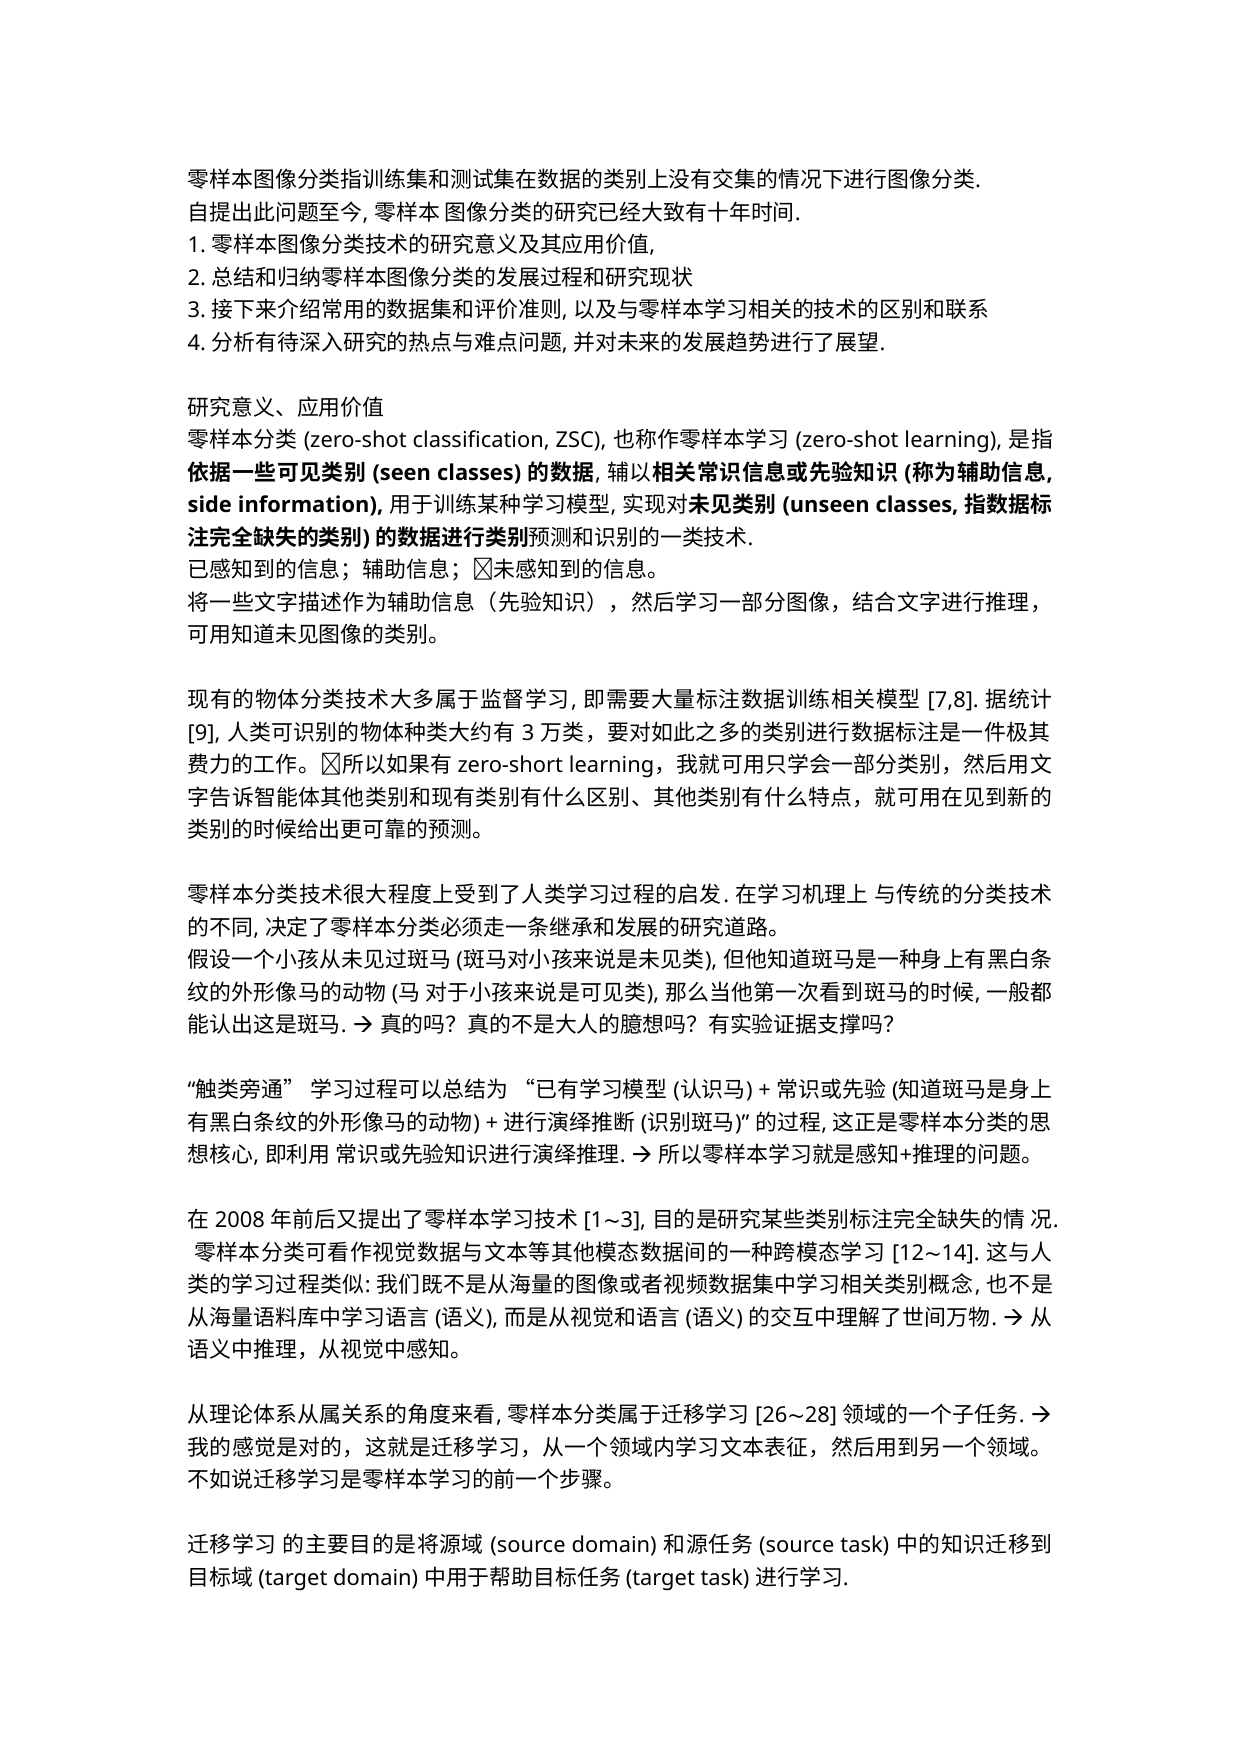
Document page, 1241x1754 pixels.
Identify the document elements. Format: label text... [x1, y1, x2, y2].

text 在 2008 年前后又提出了零样本学习技术 [1∼3], 目的是研究某些类别标注完全缺失的情 况. 零样本分类可看作视觉数据与文本等其他模态数据间的一种跨模态学习 [12∼14]. 这与人类的学习过程类似: 我们既不是从海量的图像或者视频数据集中学习相关类别概念, 也不是从海量语料库中学习语言 (语义), 而是从视觉和语言 (语义) 的交互中理解了世间万物. 从语义中推理，从视觉中感知。 [187, 1202, 1053, 1364]
text 现有的物体分类技术大多属于监督学习, 即需要大量标注数据训练相关模型 [7,8]. 据统计 [9], 人类可识别的物体种类大约有 3 万类，要对如此之多的类别进行数据标注是一件极其费力的工作。所以如果有zero-short learning，我就可用只学会一部分类别，然后用文字告诉智能体其他类别和现有类别有什么区别、其他类别有什么特点，就可用在见到新的类别的时候给出更可靠的预测。 [187, 682, 1053, 844]
text 4. 分析有待深入研究的热点与难点问题, 并对未来的发展趋势进行了展望. [187, 324, 1053, 357]
text 自提出此问题至今, 零样本 图像分类的研究已经大致有十年时间. [187, 194, 1053, 227]
text 零样本分类 (zero-shot classification, ZSC), 也称作零样本学习 (zero-shot learning), 是指依据一些可见类别 (seen classes) 的数据, 辅以相关常识信息或先验知识 (称为辅助信息, side information), 用于训练某种学习模型, 实现对未见类别 (unseen classes, 指数据标注完全缺失的类别) 的数据进行类别预测和识别的一类技术. [187, 422, 1053, 552]
text 假设一个小孩从未见过斑马 (斑马对小孩来说是未见类), 但他知道斑马是一种身上有黑白条纹的外形像马的动物 (马 对于小孩来说是可见类), 那么当他第一次看到斑马的时候, 一般都能认出这是斑马. 真的吗？真的不是大人的臆想吗？有实验证据支撑吗？ [187, 942, 1053, 1039]
text 1. 零样本图像分类技术的研究意义及其应用价值, [187, 227, 1053, 259]
text 已感知到的信息；辅助信息；未感知到的信息。 [187, 552, 1053, 584]
text 零样本分类技术很大程度上受到了人类学习过程的启发. 在学习机理上 与传统的分类技术的不同, 决定了零样本分类必须走一条继承和发展的研究道路。 [187, 877, 1053, 942]
text 研究意义、应用价值 [187, 389, 1053, 422]
text 零样本图像分类指训练集和测试集在数据的类别上没有交集的情况下进行图像分类. [187, 162, 1053, 194]
text 从理论体系从属关系的角度来看, 零样本分类属于迁移学习 [26∼28] 领域的一个子任务. 我的感觉是对的，这就是迁移学习，从一个领域内学习文本表征，然后用到另一个领域。不如说迁移学习是零样本学习的前一个步骤。 [187, 1397, 1053, 1494]
text 2. 总结和归纳零样本图像分类的发展过程和研究现状 [187, 259, 1053, 292]
text 3. 接下来介绍常用的数据集和评价准则, 以及与零样本学习相关的技术的区别和联系 [187, 292, 1053, 324]
text 迁移学习 的主要目的是将源域 (source domain) 和源任务 (source task) 中的知识迁移到目标域 (target domain) 中用于帮助目标任务 (target task) 进行学习. [187, 1527, 1053, 1592]
text 将一些文字描述作为辅助信息（先验知识），然后学习一部分图像，结合文字进行推理，可用知道未见图像的类别。 [187, 584, 1053, 649]
text “触类旁通” 学习过程可以总结为 “已有学习模型 (认识马) + 常识或先验 (知道斑马是身上有黑白条纹的外形像马的动物) + 进行演绎推断 (识别斑马)” 的过程, 这正是零样本分类的思想核心, 即利用 常识或先验知识进行演绎推理. 所以零样本学习就是感知+推理的问题。 [187, 1072, 1053, 1169]
